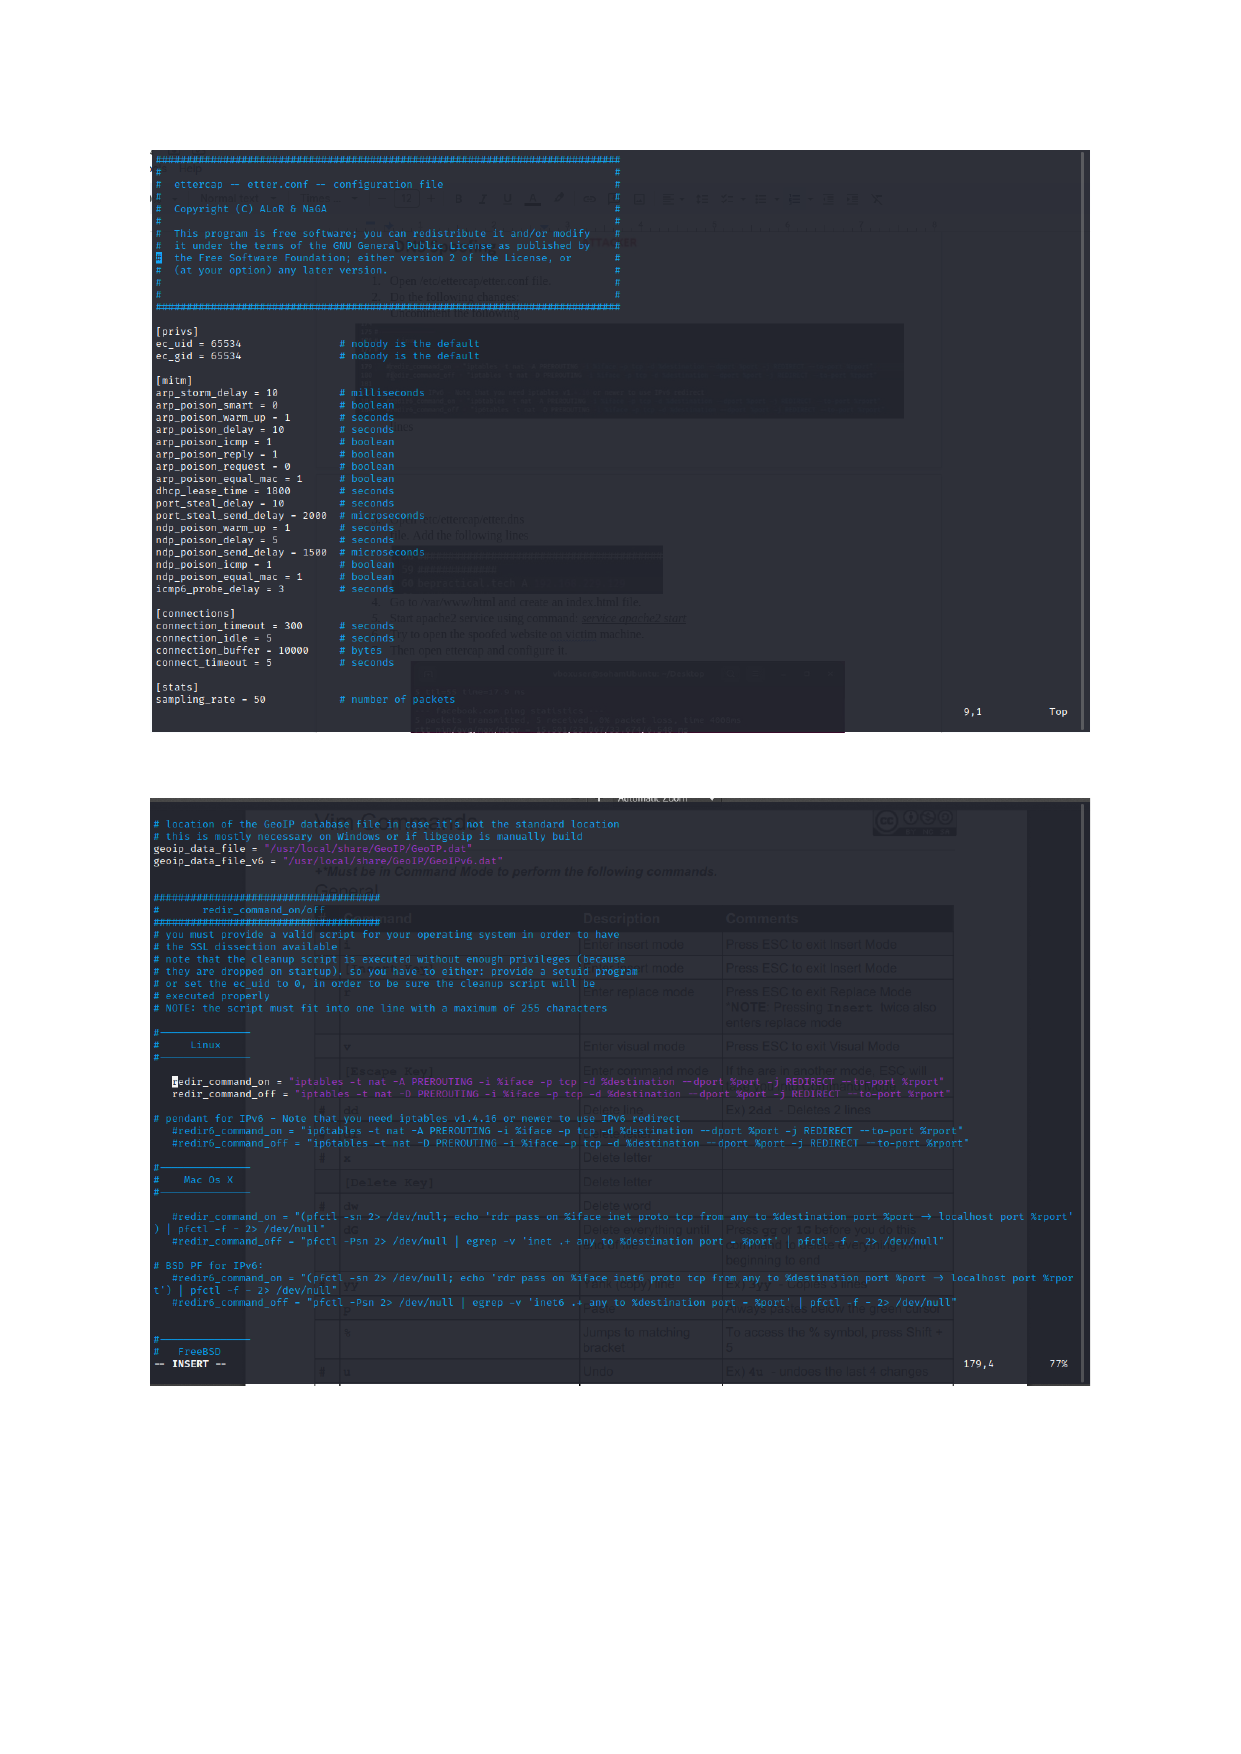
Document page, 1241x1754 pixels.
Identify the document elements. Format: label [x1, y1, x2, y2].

picture [150, 150, 1091, 733]
picture [150, 798, 1091, 1386]
